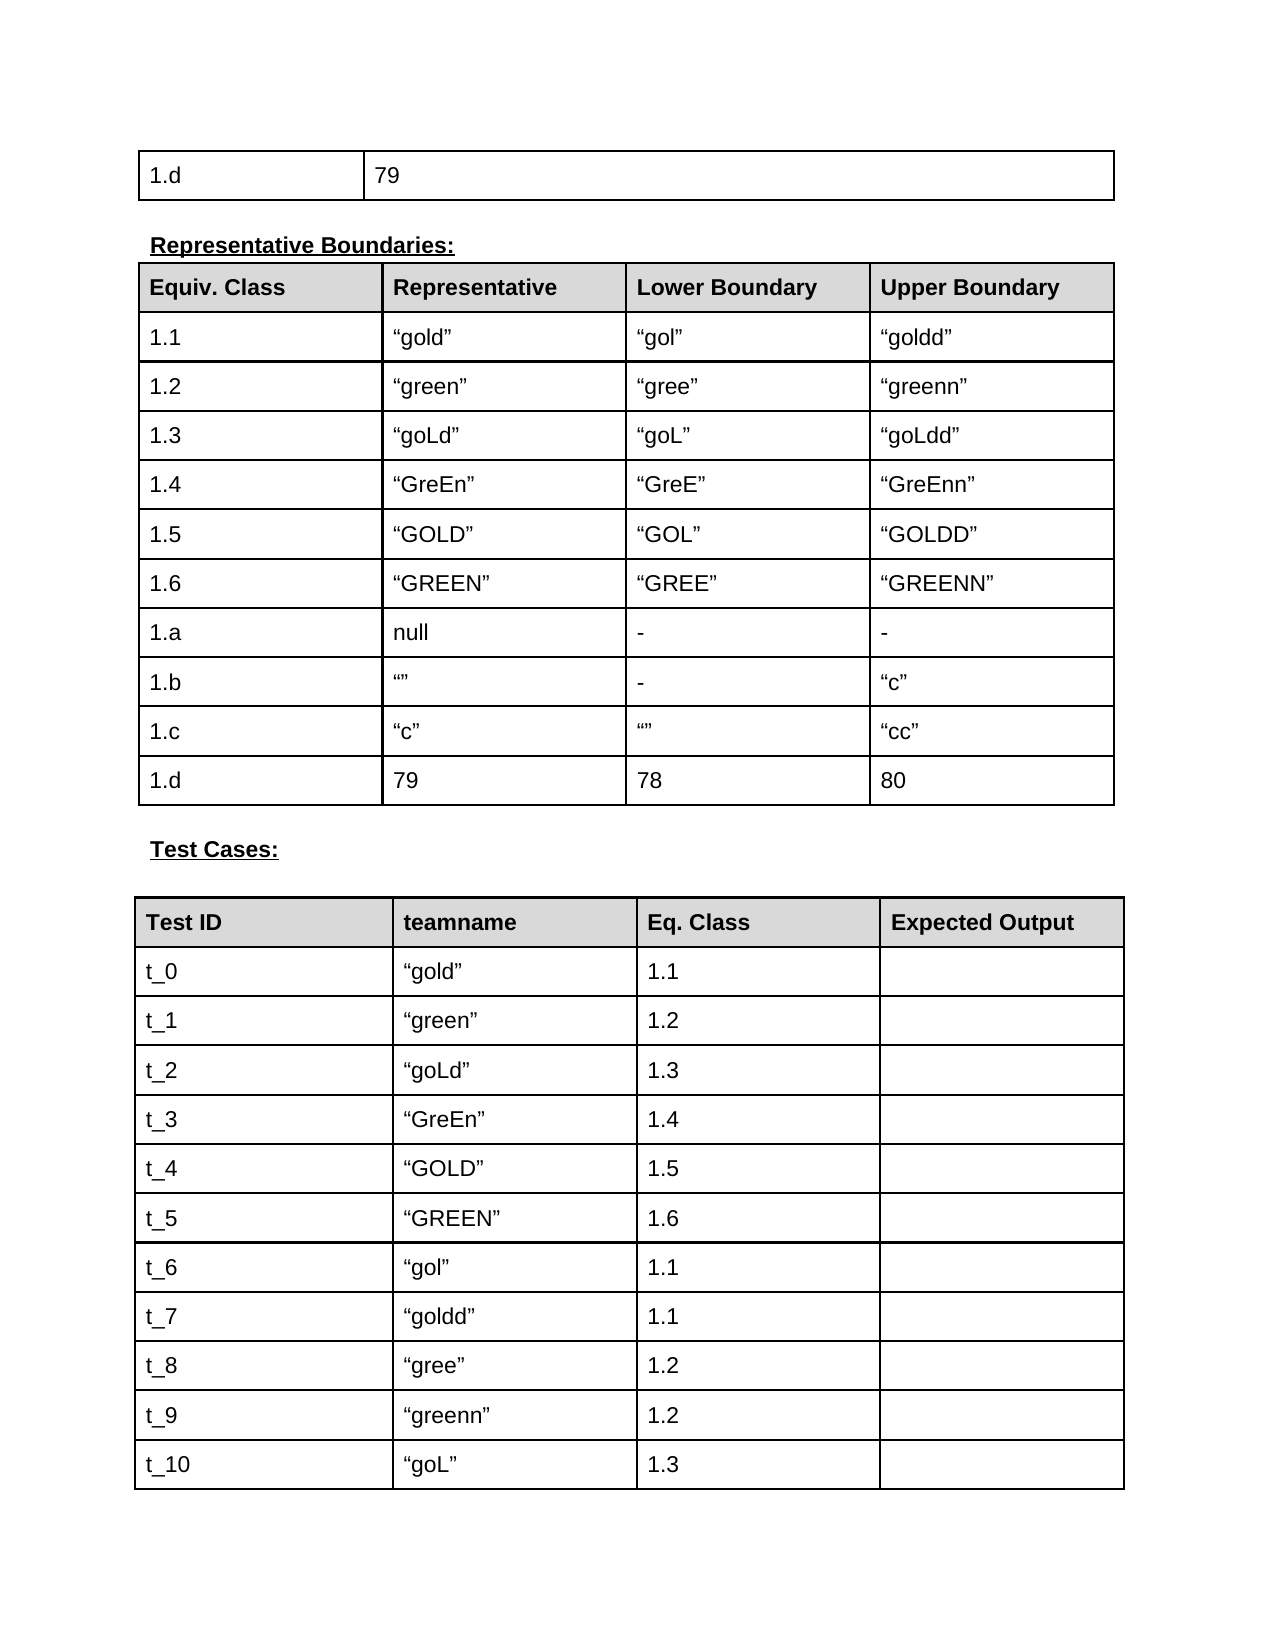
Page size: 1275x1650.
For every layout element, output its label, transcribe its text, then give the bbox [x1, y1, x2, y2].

table_cell - [627, 658, 869, 705]
table_cell 1.d [140, 757, 381, 804]
table_cell “” [384, 658, 625, 705]
table_cell “GREEN” [394, 1194, 636, 1241]
table_cell 79 [365, 152, 1113, 199]
table_cell 1.1 [638, 1244, 879, 1291]
table_cell 1.6 [638, 1194, 879, 1241]
table_cell “greenn” [394, 1391, 636, 1438]
table_cell 1.4 [140, 461, 381, 508]
table_cell 1.3 [638, 1046, 879, 1093]
table_cell 1.d [140, 152, 363, 199]
table_cell “GreEn” [384, 461, 625, 508]
table_cell 1.2 [140, 363, 381, 409]
table_cell “GREEN” [384, 560, 625, 607]
table_cell null [384, 609, 625, 656]
table_cell [881, 997, 1123, 1044]
table_cell [881, 948, 1123, 995]
table_cell - [871, 609, 1113, 656]
table_cell “green” [384, 363, 625, 409]
table_cell “gol” [627, 313, 869, 360]
table_cell 1.3 [638, 1441, 879, 1488]
table_cell “gree” [627, 363, 869, 409]
table_cell 78 [627, 757, 869, 804]
table_cell [881, 1342, 1123, 1389]
table_cell “” [627, 707, 869, 754]
table_cell [881, 1244, 1123, 1291]
table_cell “goL” [627, 412, 869, 459]
table_header Representative [384, 264, 625, 311]
table_cell “GOL” [627, 510, 869, 557]
table_cell t_0 [136, 948, 392, 995]
table_cell 1.4 [638, 1096, 879, 1143]
table_cell “goLd” [394, 1046, 636, 1093]
table_cell 1.2 [638, 1391, 879, 1438]
table_cell “GREE” [627, 560, 869, 607]
table_cell 79 [384, 757, 625, 804]
text Representative Boundaries: [150, 232, 1125, 258]
text Test Cases: [150, 836, 1125, 862]
table_cell [881, 1194, 1123, 1241]
table_cell [881, 1391, 1123, 1438]
table_cell t_2 [136, 1046, 392, 1093]
table_cell “cc” [871, 707, 1113, 754]
table_cell [881, 1441, 1123, 1488]
table_header Lower Boundary [627, 264, 869, 311]
table_cell “GreEn” [394, 1096, 636, 1143]
table_cell [881, 1293, 1123, 1340]
table_cell t_5 [136, 1194, 392, 1241]
table_cell t_9 [136, 1391, 392, 1438]
table_cell 1.2 [638, 1342, 879, 1389]
table_cell t_8 [136, 1342, 392, 1389]
table_header Equiv. Class [140, 264, 381, 311]
table_cell 1.c [140, 707, 381, 754]
table_cell t_7 [136, 1293, 392, 1340]
table_cell 1.1 [638, 948, 879, 995]
table_cell “c” [871, 658, 1113, 705]
table_header Expected Output [881, 899, 1123, 946]
table_cell “goldd” [871, 313, 1113, 360]
table_cell 1.1 [638, 1293, 879, 1340]
table_cell 1.1 [140, 313, 381, 360]
table_cell - [627, 609, 869, 656]
table_cell 80 [871, 757, 1113, 804]
table_cell “gree” [394, 1342, 636, 1389]
table_cell 1.2 [638, 997, 879, 1044]
table_cell t_6 [136, 1244, 392, 1291]
table_header Upper Boundary [871, 264, 1113, 311]
table_cell “goLd” [384, 412, 625, 459]
table_cell “goldd” [394, 1293, 636, 1340]
table_cell “GreE” [627, 461, 869, 508]
table_cell [881, 1145, 1123, 1192]
table_cell 1.5 [638, 1145, 879, 1192]
table_cell 1.5 [140, 510, 381, 557]
table_cell “gold” [394, 948, 636, 995]
table_header teamname [394, 899, 636, 946]
table_cell “GREENN” [871, 560, 1113, 607]
table_cell t_3 [136, 1096, 392, 1143]
table_cell t_1 [136, 997, 392, 1044]
table_cell “GOLD” [384, 510, 625, 557]
table_cell “GOLD” [394, 1145, 636, 1192]
table_cell 1.a [140, 609, 381, 656]
table_cell 1.6 [140, 560, 381, 607]
table_cell “greenn” [871, 363, 1113, 409]
table_header Test ID [136, 899, 392, 946]
table_cell 1.3 [140, 412, 381, 459]
table_cell t_10 [136, 1441, 392, 1488]
table_cell “goLdd” [871, 412, 1113, 459]
table_header Eq. Class [638, 899, 879, 946]
table_cell “GreEnn” [871, 461, 1113, 508]
table_cell “gol” [394, 1244, 636, 1291]
table_cell 1.b [140, 658, 381, 705]
table_cell “goL” [394, 1441, 636, 1488]
table_cell “c” [384, 707, 625, 754]
table_cell [881, 1096, 1123, 1143]
table_cell “gold” [384, 313, 625, 360]
table_cell t_4 [136, 1145, 392, 1192]
table_cell “GOLDD” [871, 510, 1113, 557]
table_cell “green” [394, 997, 636, 1044]
table_cell [881, 1046, 1123, 1093]
